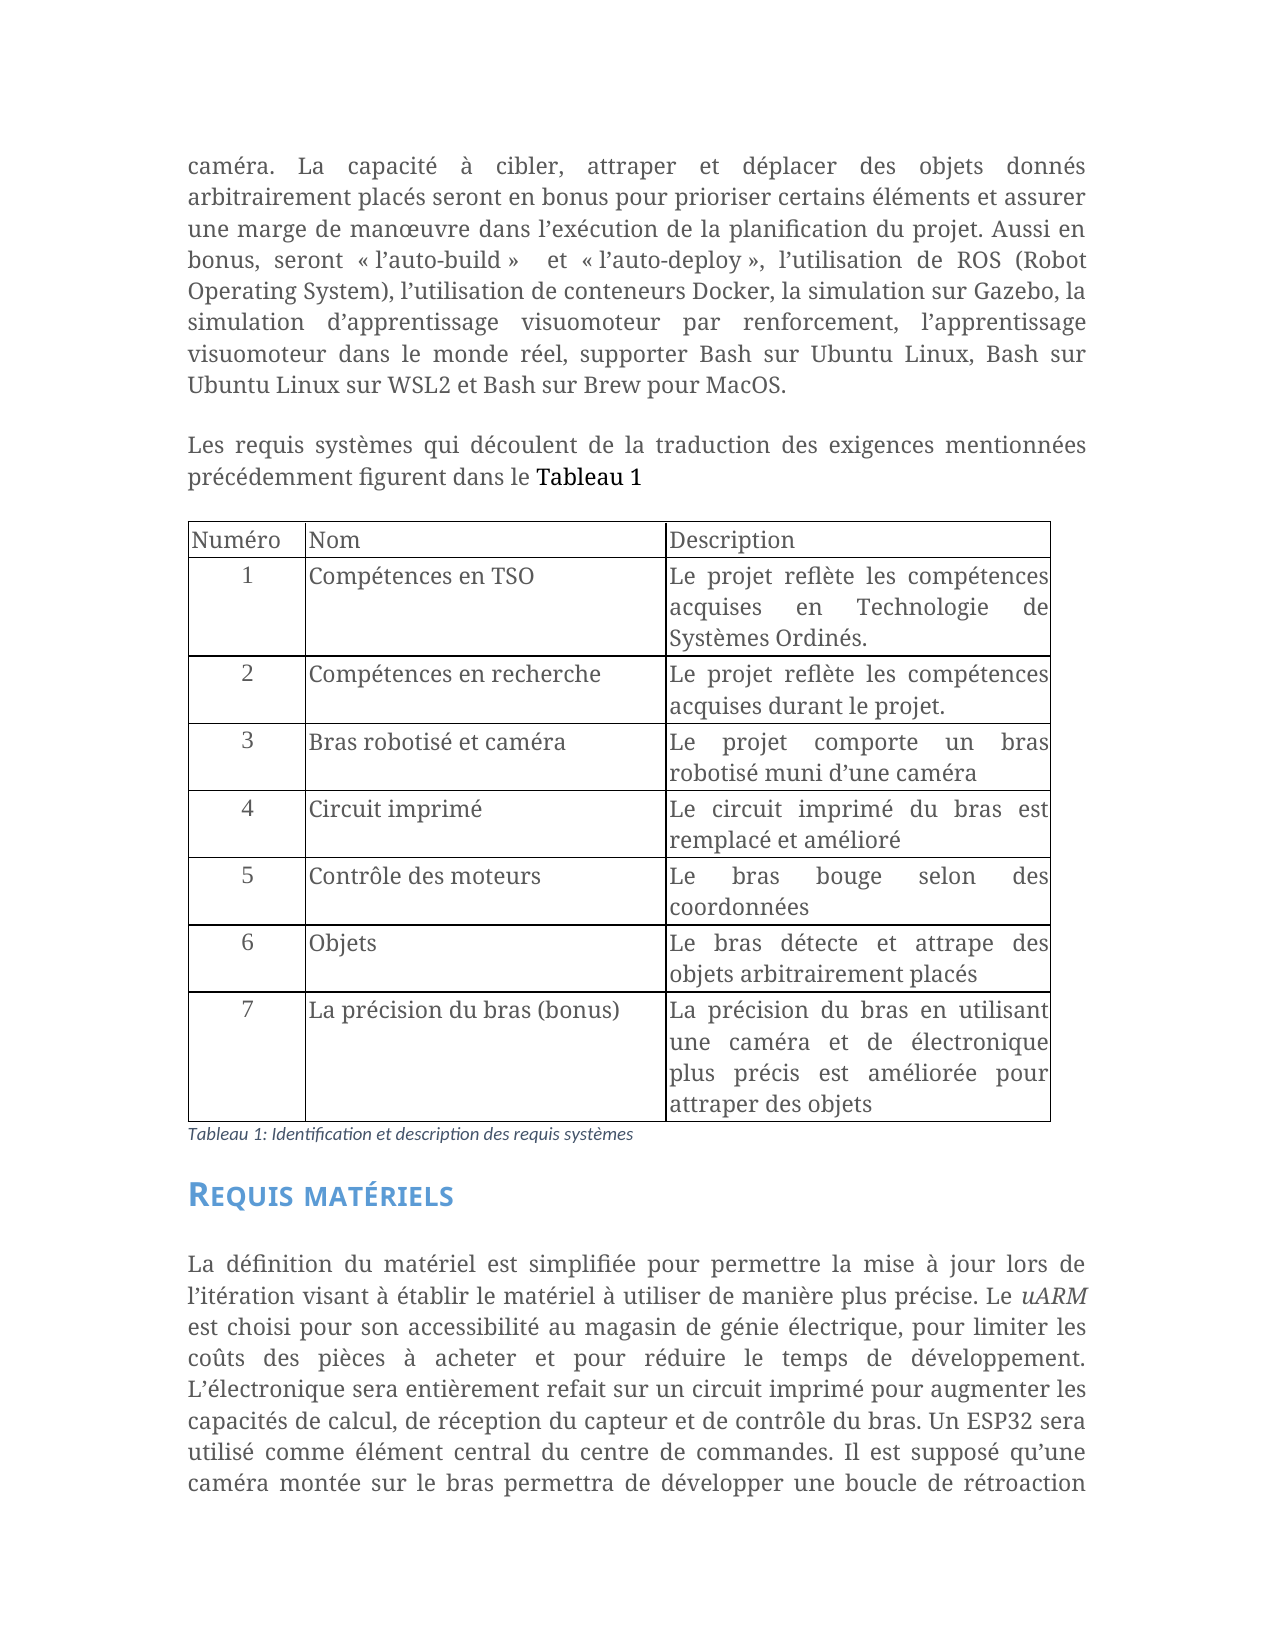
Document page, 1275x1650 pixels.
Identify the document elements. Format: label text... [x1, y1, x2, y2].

table_header Nom [306, 522, 666, 557]
table_cell Le projet reflète les compétences acquises en Technologie de Systèmes Ordinés. [667, 558, 1050, 655]
table_cell Le projet reflète les compétences acquises durant le projet. [667, 657, 1050, 722]
table_header Description [667, 522, 1050, 557]
text Tableau 1: Identification et description des requis systèmes [187, 1122, 1087, 1145]
table_cell 2 [189, 657, 305, 722]
table_cell Le bras détecte et attrape des objets arbitrairement placés [667, 926, 1050, 991]
table_cell Compétences en recherche [306, 657, 665, 722]
table_cell La précision du bras (bonus) [306, 993, 665, 1121]
table_cell La précision du bras en utilisant une caméra et de électronique plus précis est améliorée pour attraper des objets [667, 993, 1050, 1121]
table_cell 6 [189, 926, 305, 991]
table_cell 7 [189, 993, 305, 1121]
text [187, 1248, 1087, 1498]
table_cell Le circuit imprimé du bras est remplacé et amélioré [667, 791, 1050, 857]
table_cell Bras robotisé et caméra [306, 724, 665, 789]
table_cell Le bras bouge selon des coordonnées [667, 858, 1050, 924]
table_cell Le projet comporte un bras robotisé muni d’une caméra [667, 724, 1050, 789]
table_cell 5 [189, 858, 305, 924]
table_cell Objets [306, 926, 665, 991]
table_cell 1 [189, 558, 305, 655]
table_cell 3 [189, 724, 305, 789]
table_header Numéro [189, 522, 305, 557]
subtitle Requis matériels [187, 1170, 1087, 1216]
table_cell 4 [189, 791, 305, 857]
table_cell Compétences en TSO [306, 558, 665, 655]
text Les requis systèmes qui découlent de la traduction des exigences mentionnées précédemment figurent dans le Tableau 1 [187, 429, 1087, 492]
table_cell Contrôle des moteurs [306, 858, 665, 924]
table_cell Circuit imprimé [306, 791, 665, 857]
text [187, 150, 1087, 400]
